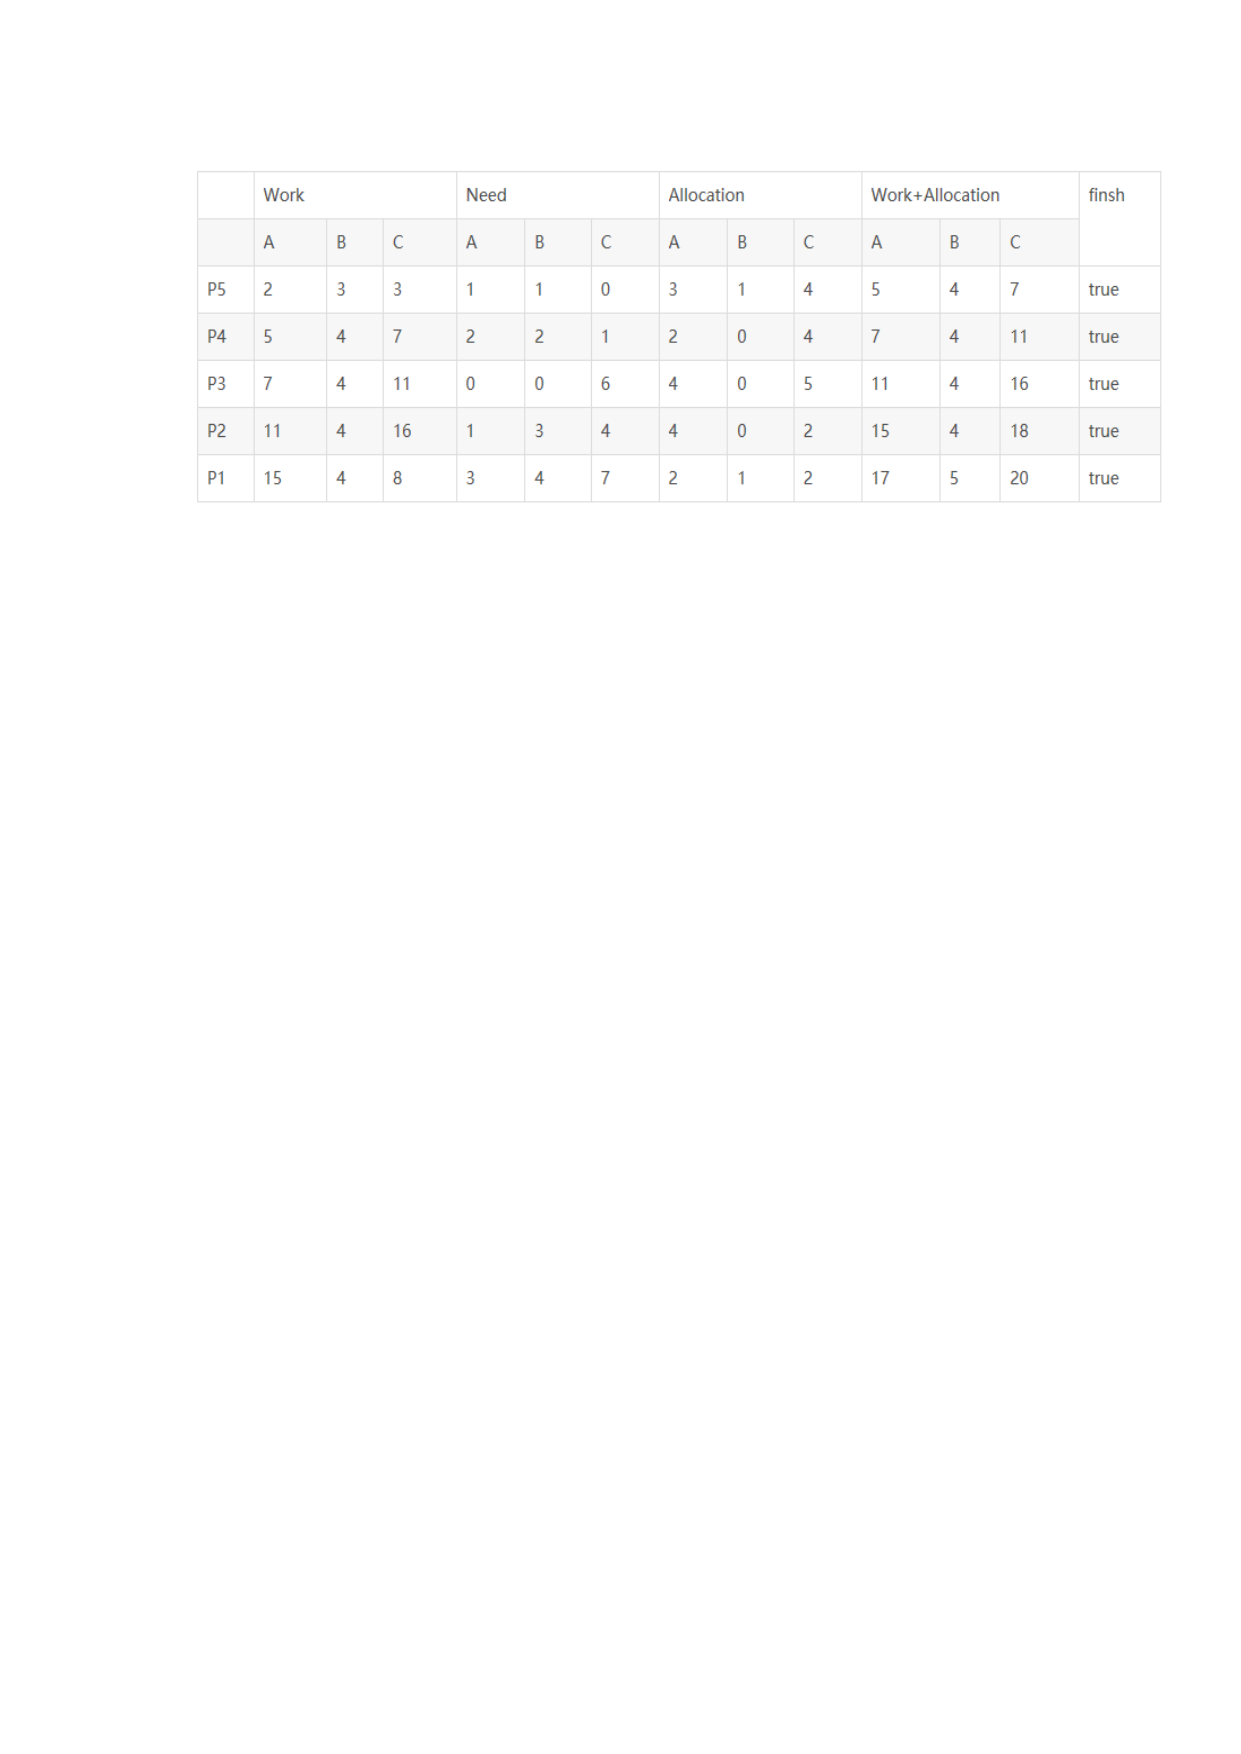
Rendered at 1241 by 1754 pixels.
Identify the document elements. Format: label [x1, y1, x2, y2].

picture [187, 162, 1164, 514]
